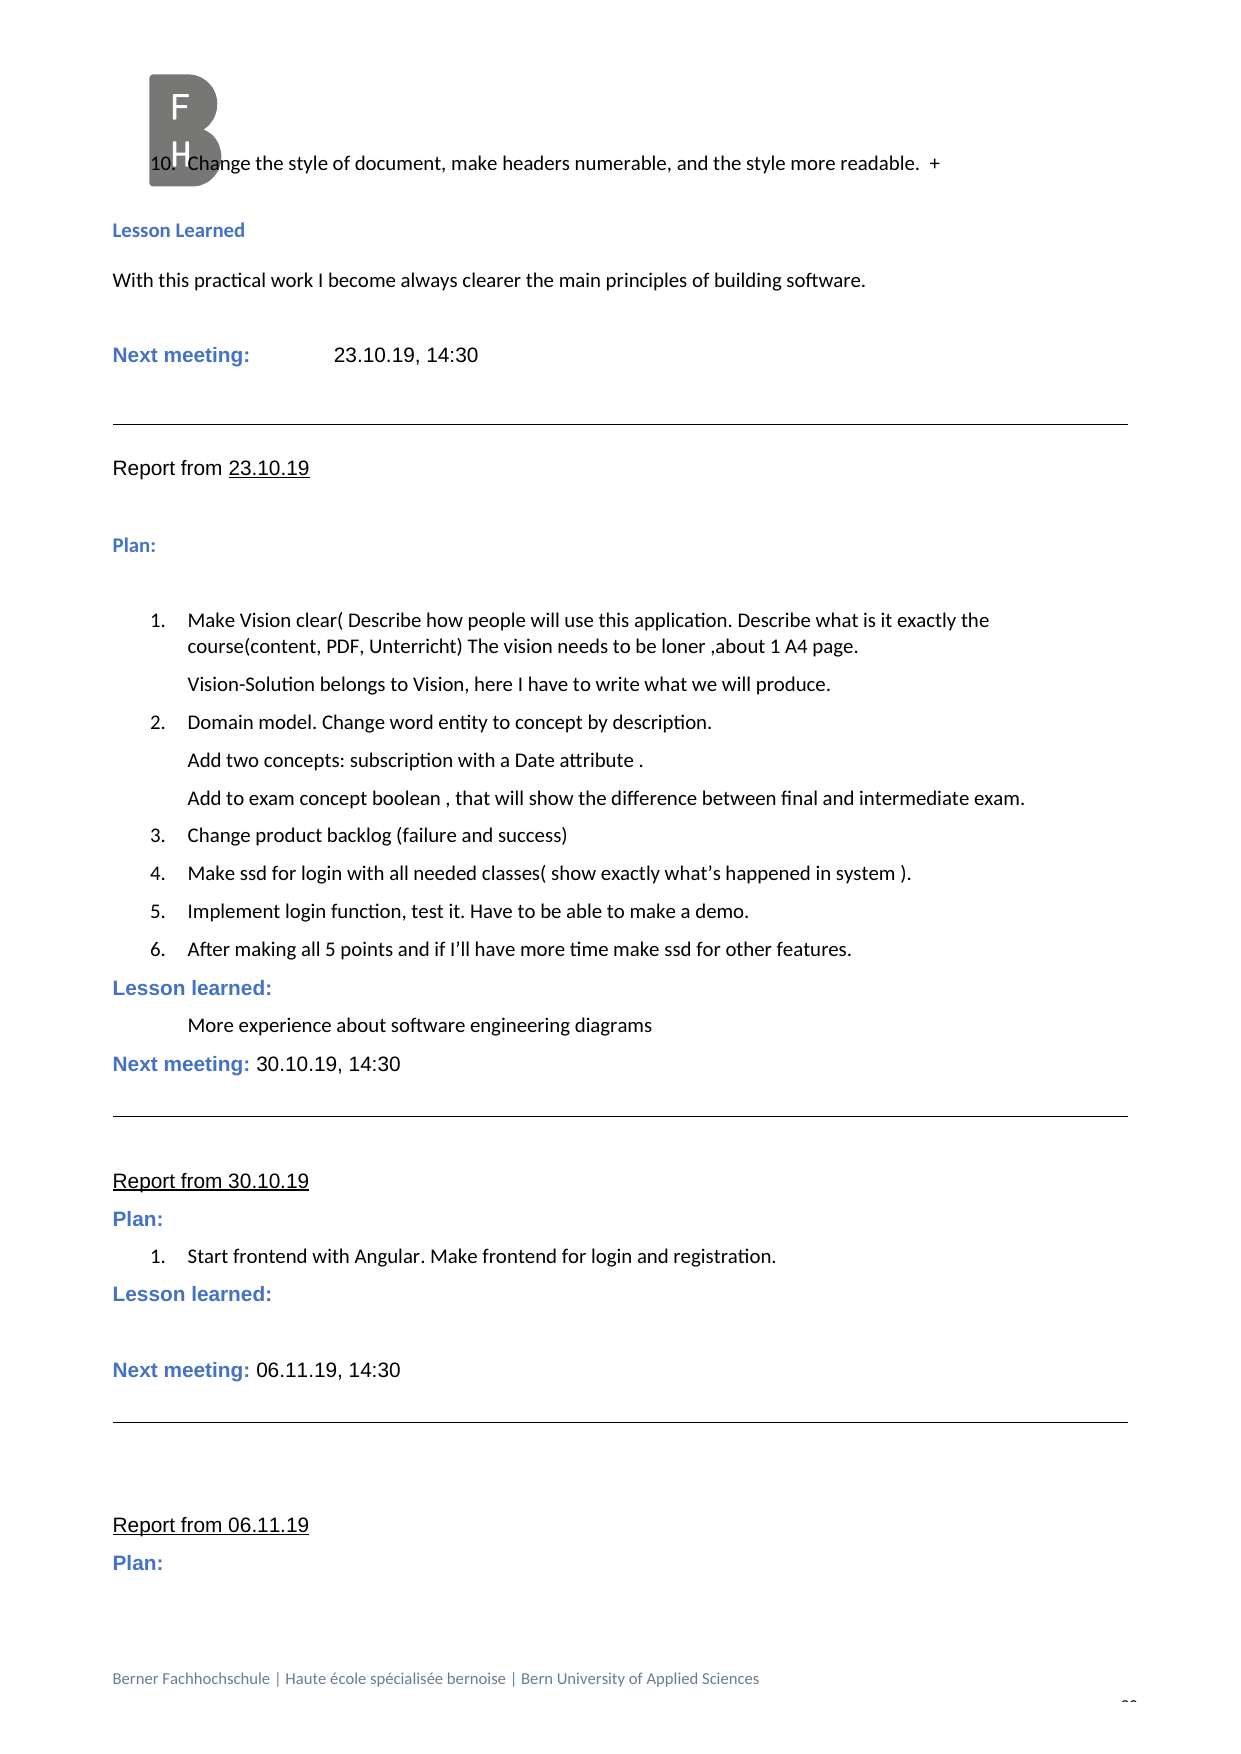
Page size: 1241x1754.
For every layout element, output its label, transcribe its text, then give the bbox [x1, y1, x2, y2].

list Change product backlog (failure and success) [150, 823, 1128, 848]
list Lesson Learned [112, 217, 1128, 242]
list Start frontend with Angular. Make frontend for login and registration. [150, 1243, 1128, 1268]
text More experience about software engineering diagrams [187, 1012, 1128, 1038]
text Vision-Solution belongs to Vision, here I have to write what we will produce. [187, 671, 1128, 696]
list Next meeting: 23.10.19, 14:30 [112, 343, 1128, 367]
list Make ssd for login with all needed classes( show exactly what’s happened in system ). [150, 861, 1128, 886]
text Add two concepts: subscription with a Date attribute . [187, 747, 1128, 772]
text Lesson learned: [112, 1281, 1128, 1306]
text Add to exam concept boolean , that will show the difference between final and intermediate exam. [187, 785, 1128, 810]
text Report from 06.11.19 [112, 1511, 1128, 1537]
text Report from 30.10.19 [112, 1167, 1128, 1192]
list After making all 5 points and if I’ll have more time make ssd for other features. [150, 936, 1128, 962]
text Plan: [112, 1549, 1128, 1575]
text Plan: [112, 532, 1128, 557]
text With this practical work I become always clearer the main principles of building software. [112, 267, 1128, 292]
list Make Vision clear( Describe how people will use this application. Describe what is it exactly the course(content, PDF, Unterricht) The vision needs to be loner ,about 1 A4 page. [150, 608, 1128, 658]
list Change the style of document, make headers numerable, and the style more readable. + [150, 150, 1128, 175]
text Lesson learned: [112, 974, 1128, 1000]
text Next meeting: 06.11.19, 14:30 [112, 1357, 1128, 1382]
list Domain model. Change word entity to concept by description. [150, 709, 1128, 734]
text Plan: [112, 1205, 1128, 1230]
text Next meeting: 30.10.19, 14:30 [112, 1050, 1128, 1076]
list Report from 23.10.19 [112, 456, 1128, 480]
list Implement login function, test it. Have to be able to make a demo. [150, 898, 1128, 924]
